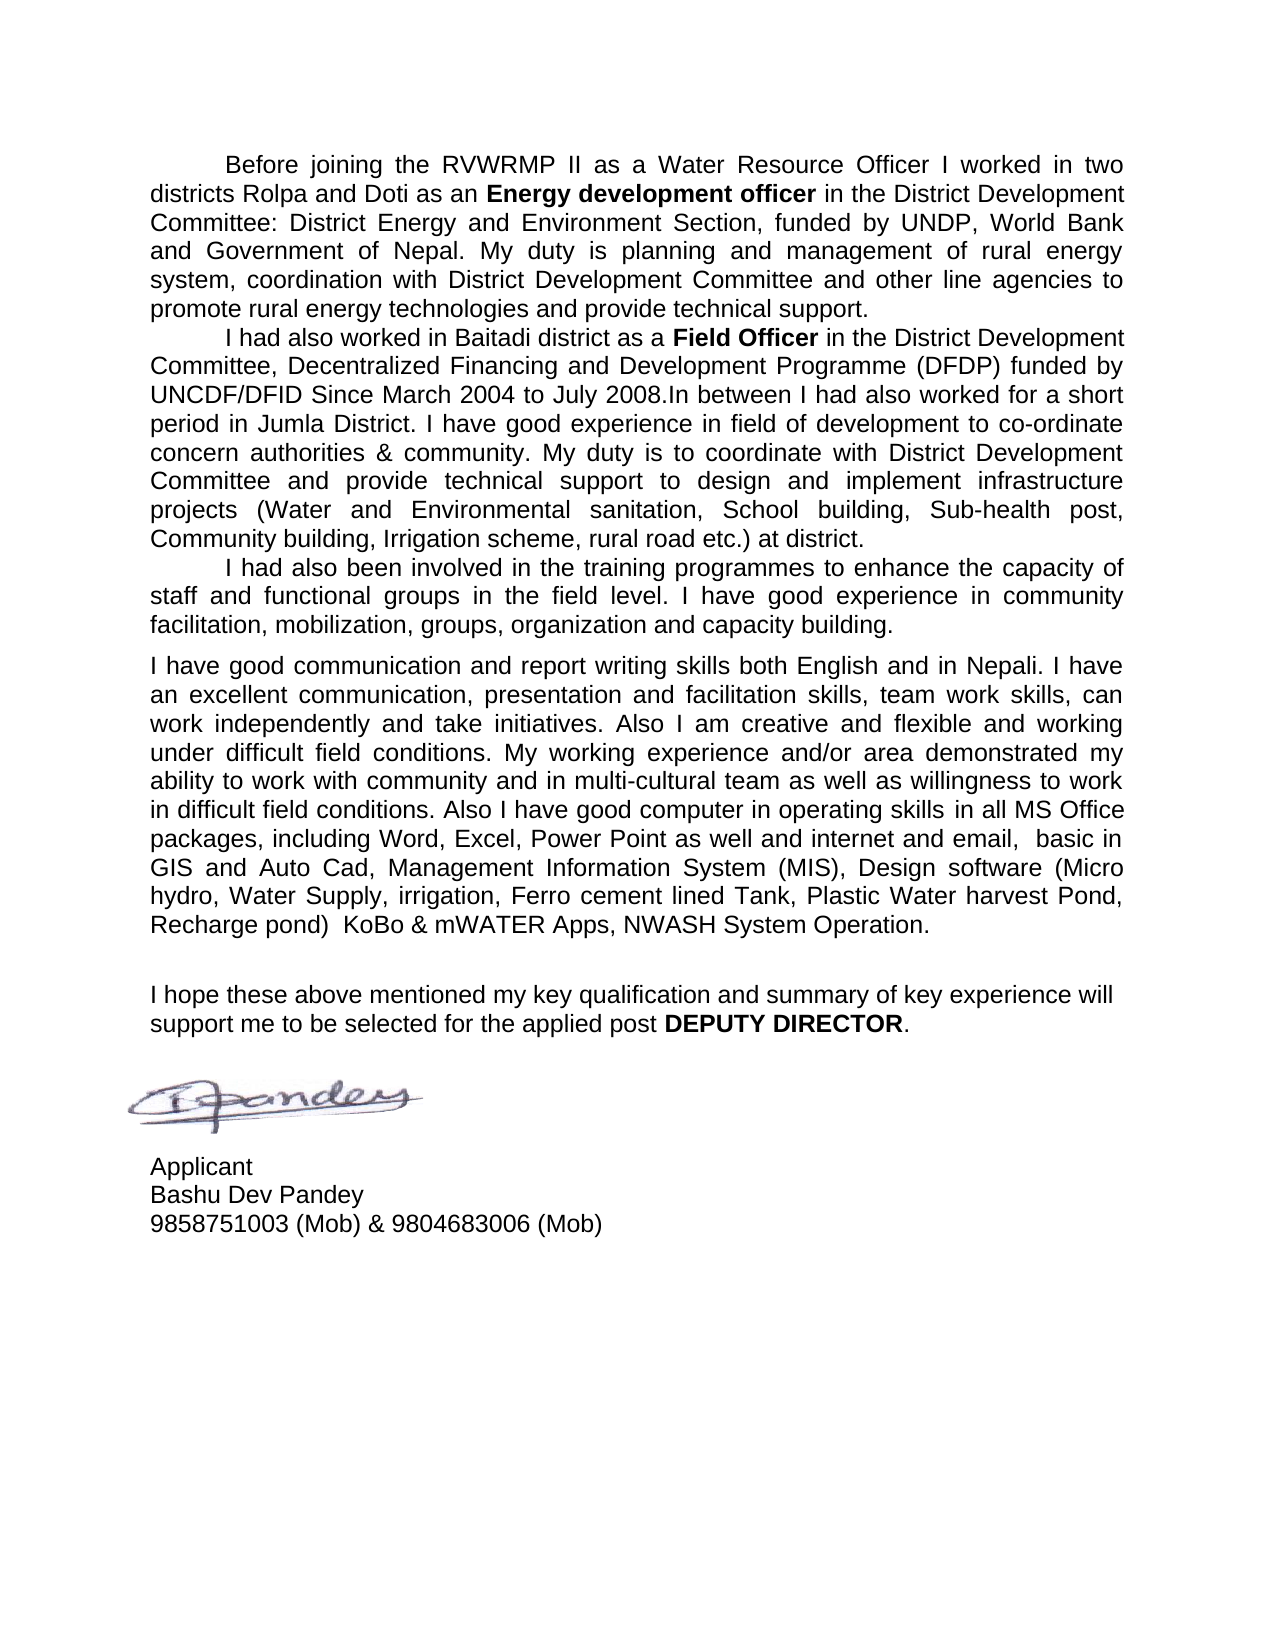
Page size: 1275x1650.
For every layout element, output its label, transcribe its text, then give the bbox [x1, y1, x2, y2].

text Bashu Dev Pandey [150, 1181, 1125, 1209]
text I have good communication and report writing skills both English and in Nepali. I have an excellent communication, presentation and facilitation skills, team work skills, can work independently and take initiatives. Also I am creative and flexible and working under difficult field conditions. My working experience and/or area demonstrated my ability to work with community and in multi-cultural team as well as willingness to work in difficult field conditions. Also I have good computer in operating skills in all MS Office packages, including Word, Excel, Power Point as well and internet and email, basic in GIS and Auto Cad, Management Information System (MIS), Design software (Micro hydro, Water Supply, irrigation, Ferro cement lined Tank, Plastic Water harvest Pond, Recharge pond) KoBo & mWATER Apps, NWASH System Operation. [150, 651, 1125, 939]
text I had also been involved in the training programmes to enhance the capacity of staff and functional groups in the field level. I have good experience in community facilitation, mobilization, groups, organization and capacity building. [150, 552, 1125, 639]
text Applicant [150, 1152, 1125, 1181]
text I hope these above mentioned my key qualification and summary of key experience will support me to be selected for the applied post DEPUTY DIRECTOR. [150, 980, 1125, 1037]
text I had also worked in Baitadi district as a Field Officer in the District Development Committee, Decentralized Financing and Development Programme (DFDP) funded by UNCDF/DFID Since March 2004 to July 2008.In between I had also worked for a short period in Jumla District. I have good experience in field of development to co-ordinate concern authorities & community. My duty is to coordinate with District Development Committee and provide technical support to design and implement infrastructure projects (Water and Environmental sanitation, School building, Sub-health post, Community building, Irrigation scheme, rural road etc.) at district. [150, 322, 1125, 552]
text Before joining the RVWRMP II as a Water Resource Officer I worked in two districts Rolpa and Doti as an Energy development officer in the District Development Committee: District Energy and Environment Section, funded by UNDP, World Bank and Government of Nepal. My duty is planning and management of rural energy system, coordination with District Development Committee and other line agencies to promote rural energy technologies and provide technical support. [150, 150, 1125, 322]
text 9858751003 (Mob) & 9804683006 (Mob) [150, 1209, 1125, 1238]
